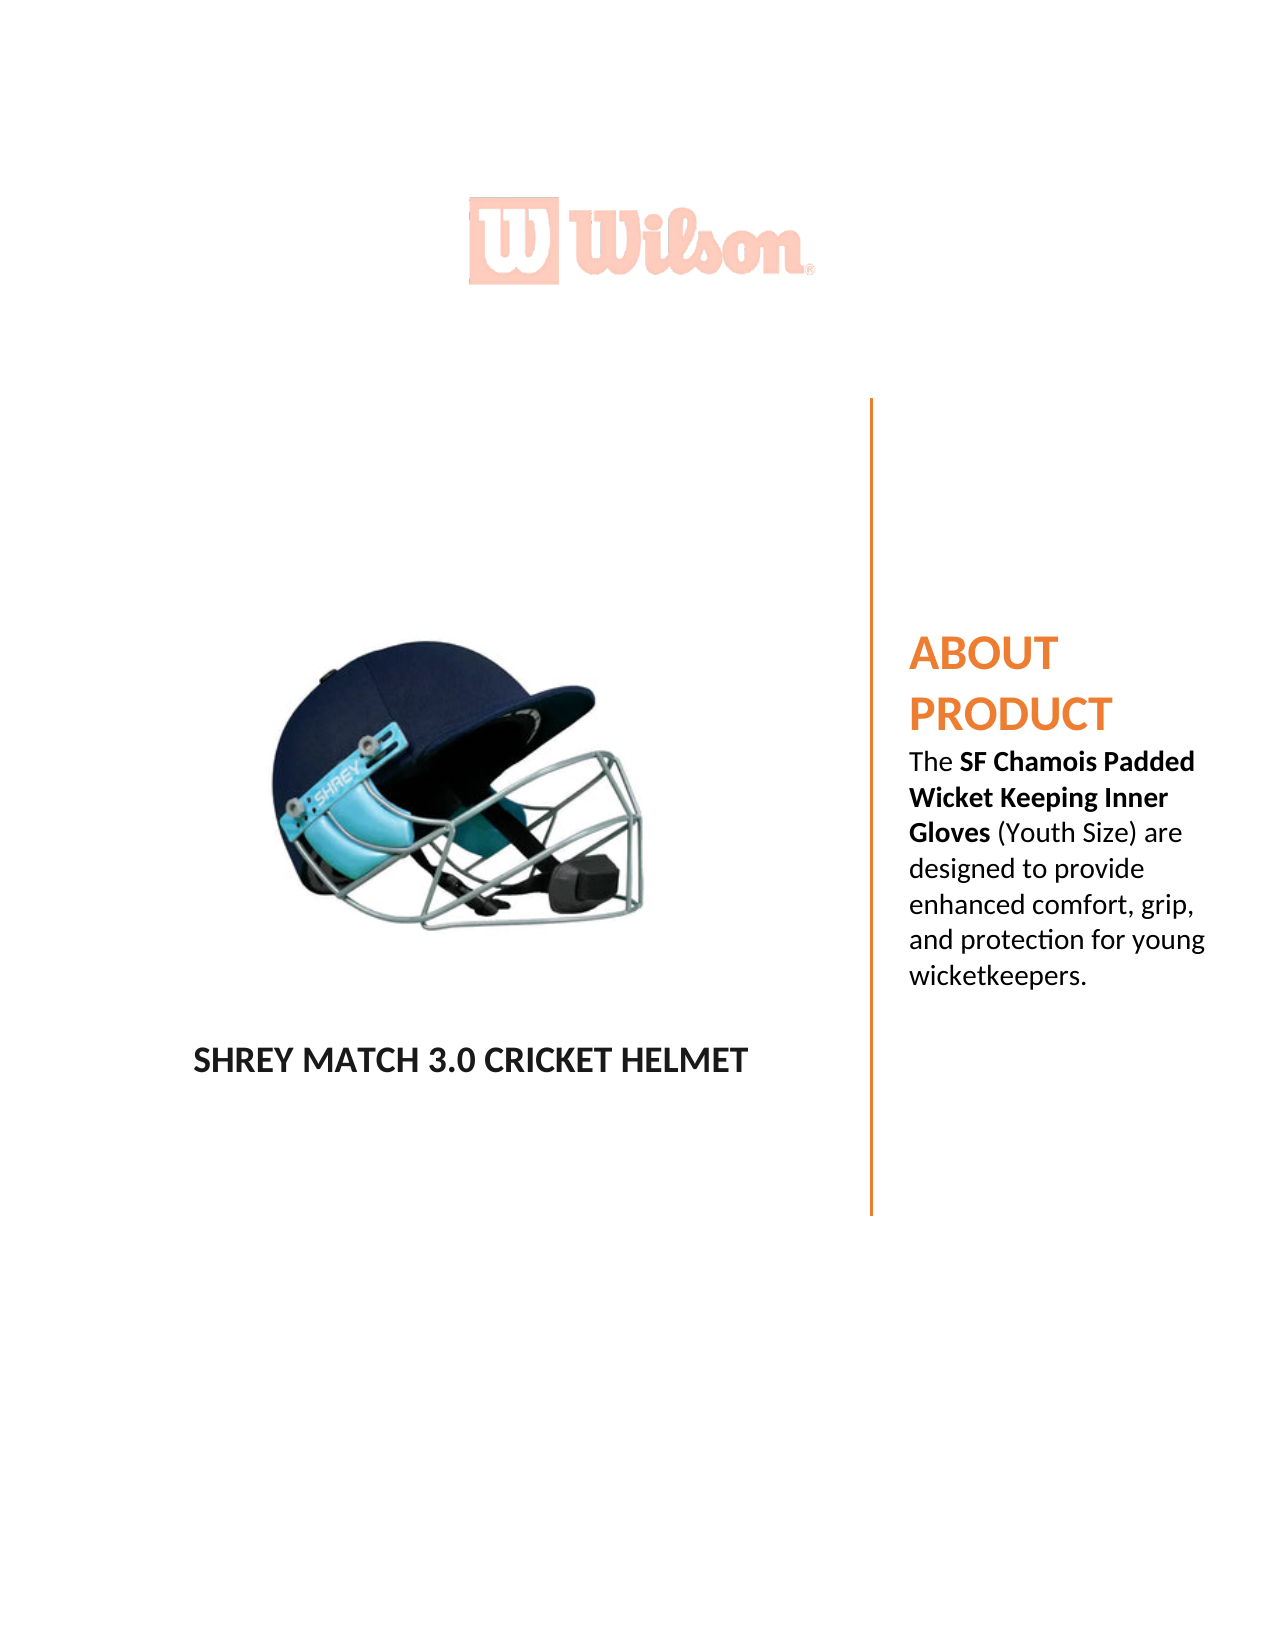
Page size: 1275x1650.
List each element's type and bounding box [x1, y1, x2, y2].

picture [206, 532, 710, 1036]
